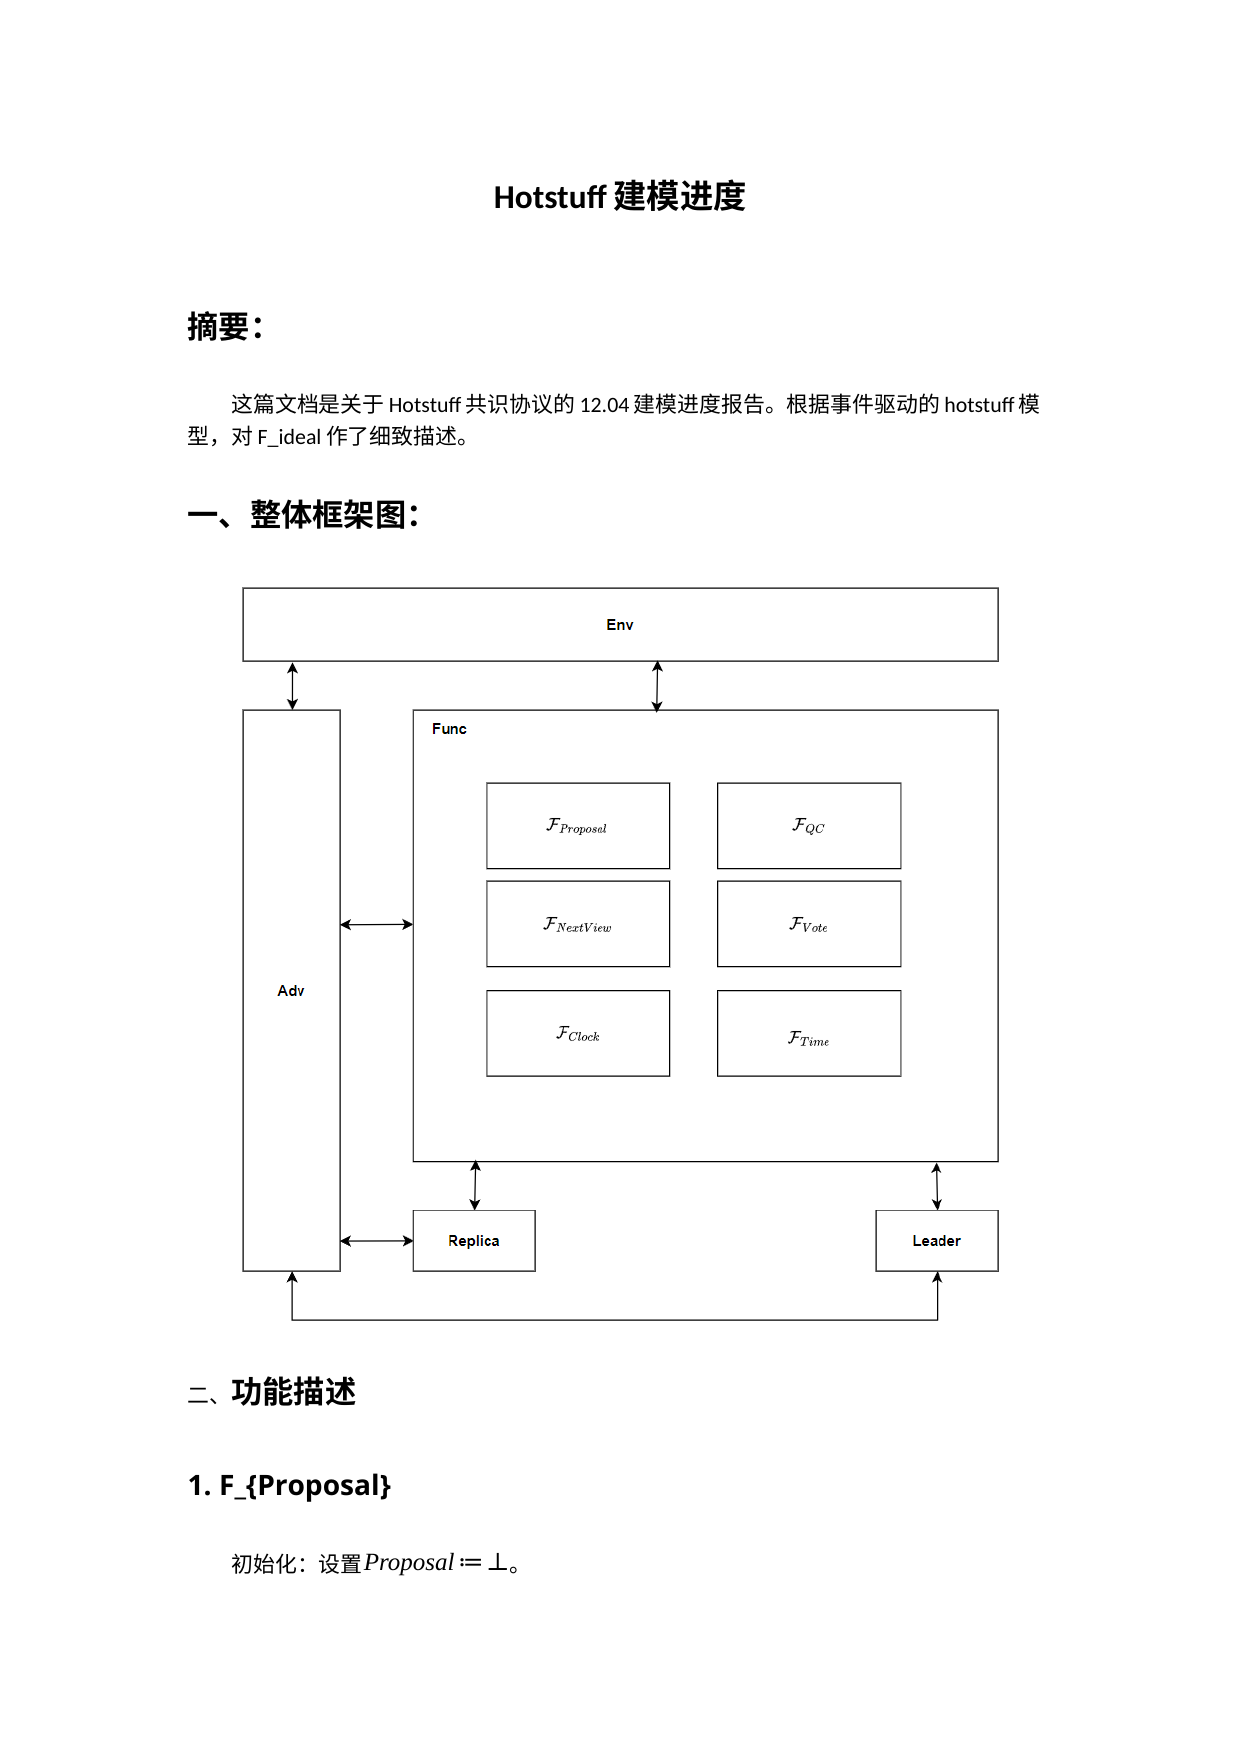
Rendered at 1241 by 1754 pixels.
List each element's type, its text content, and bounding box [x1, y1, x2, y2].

picture [187, 577, 1052, 1329]
list 这篇文档是关于Hotstuff共识协议的12.04建模进度报告。根据事件驱动的hotstuff模型，对F_ideal作了细致描述。 [187, 386, 1053, 451]
list 整体框架图： [187, 480, 1053, 545]
text Hotstuff建模进度 [187, 162, 1053, 227]
text 摘要： [187, 227, 1053, 357]
list 功能描述 [187, 1358, 1053, 1423]
subtitle F_{Proposal} [187, 1452, 1053, 1517]
text 初始化：设置。 [231, 1546, 1053, 1579]
